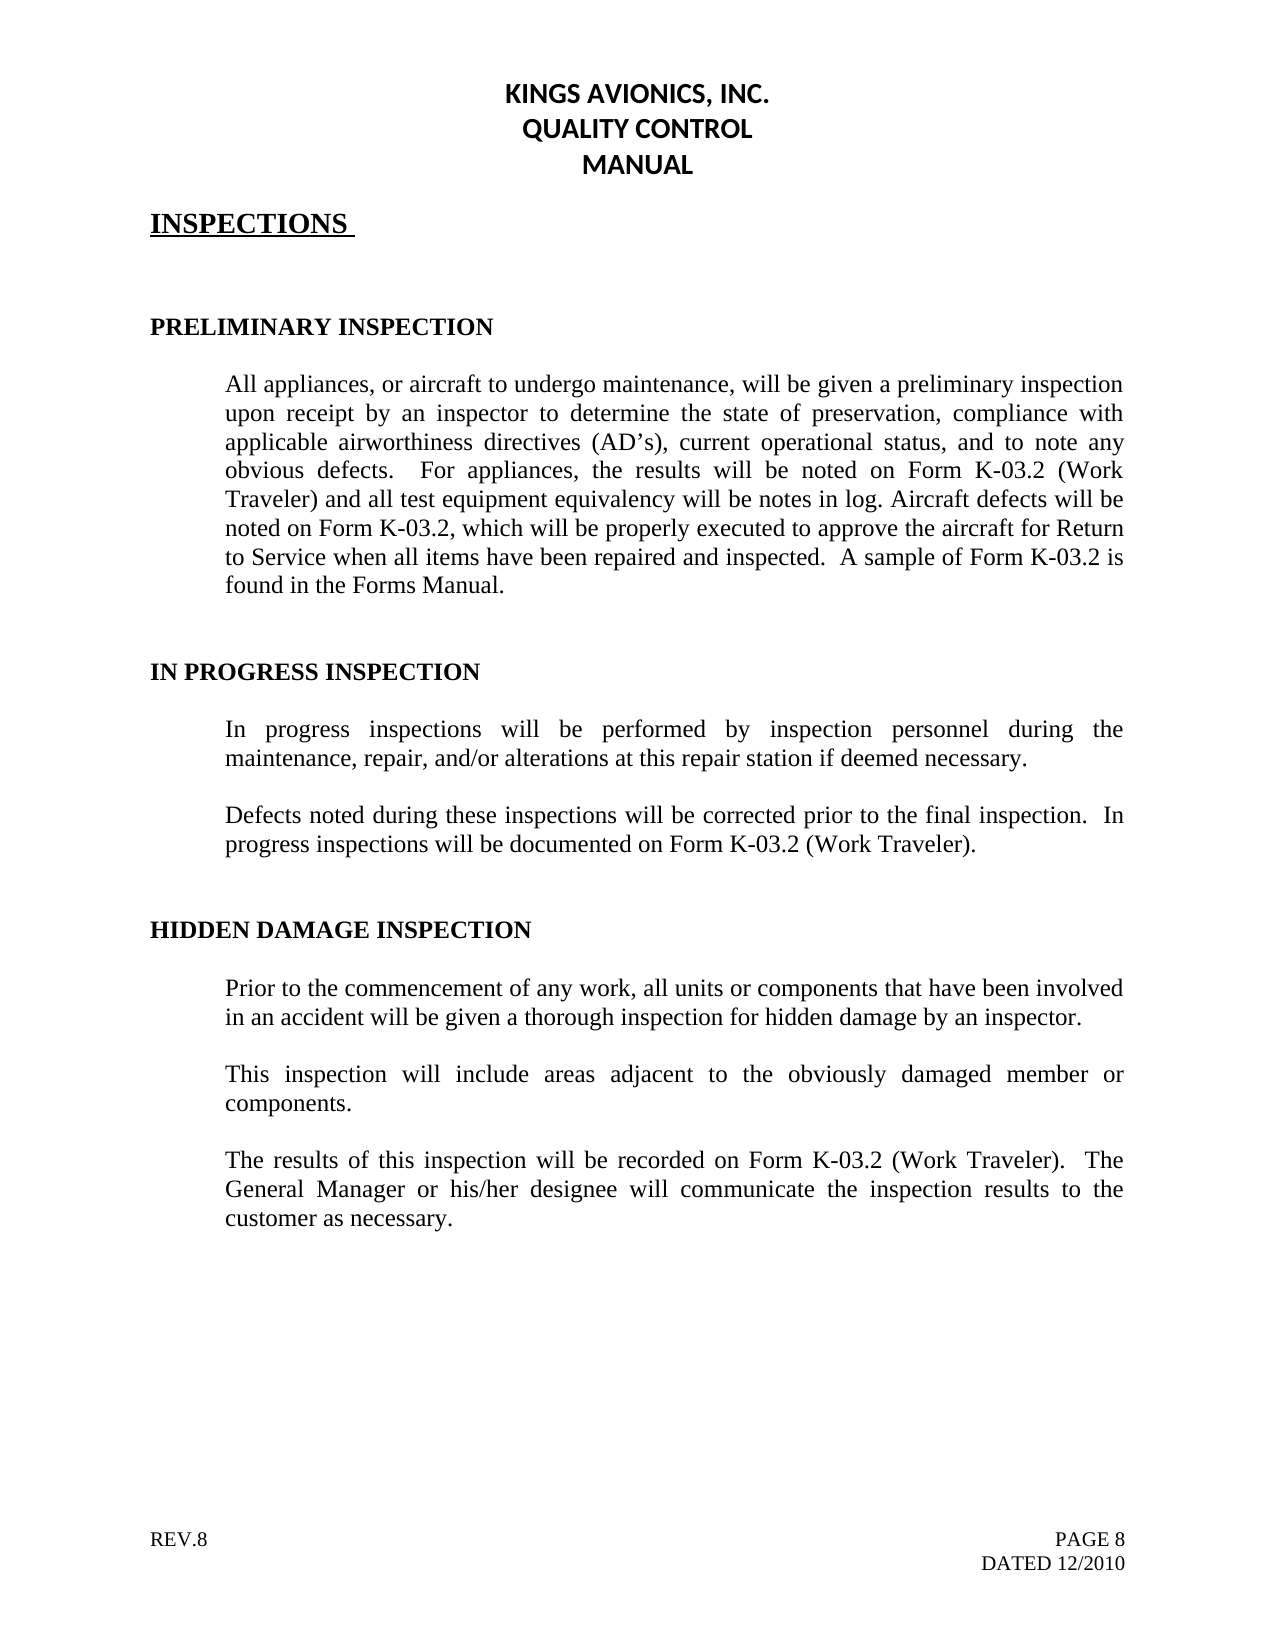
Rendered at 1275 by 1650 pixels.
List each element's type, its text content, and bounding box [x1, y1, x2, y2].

text This inspection will include areas adjacent to the obviously damaged member or components. [225, 1059, 1125, 1117]
text The results of this inspection will be recorded on Form K-03.2 (Work Traveler). The General Manager or his/her designee will communicate the inspection results to the customer as necessary. [225, 1145, 1125, 1232]
text Prior to the commencement of any work, all units or components that have been involved in an accident will be given a thorough inspection for hidden damage by an inspector. [225, 973, 1125, 1030]
subtitle INSPECTIONS [150, 206, 1125, 239]
text Defects noted during these inspections will be corrected prior to the final inspection. In progress inspections will be documented on Form K-03.2 (Work Traveler). [150, 800, 1125, 858]
text All appliances, or aircraft to undergo maintenance, will be given a preliminary inspection upon receipt by an inspector to determine the state of preservation, compliance with applicable airworthiness directives (AD’s), current operational status, and to note any obvious defects. For appliances, the results will be noted on Form K-03.2 (Work Traveler) and all test equipment equivalency will be notes in log. Aircraft defects will be noted on Form K-03.2, which will be properly executed to approve the aircraft for Return to Service when all items have been repaired and inspected. A sample of Form K-03.2 is found in the Forms Manual. [122, 369, 1125, 599]
text IN PROGRESS INSPECTION [150, 657, 1125, 685]
subtitle PRELIMINARY INSPECTION [150, 312, 1125, 340]
text In progress inspections will be performed by inspection personnel during the maintenance, repair, and/or alterations at this repair station if deemed necessary. [150, 714, 1125, 772]
subtitle HIDDEN DAMAGE INSPECTION [150, 915, 1125, 944]
